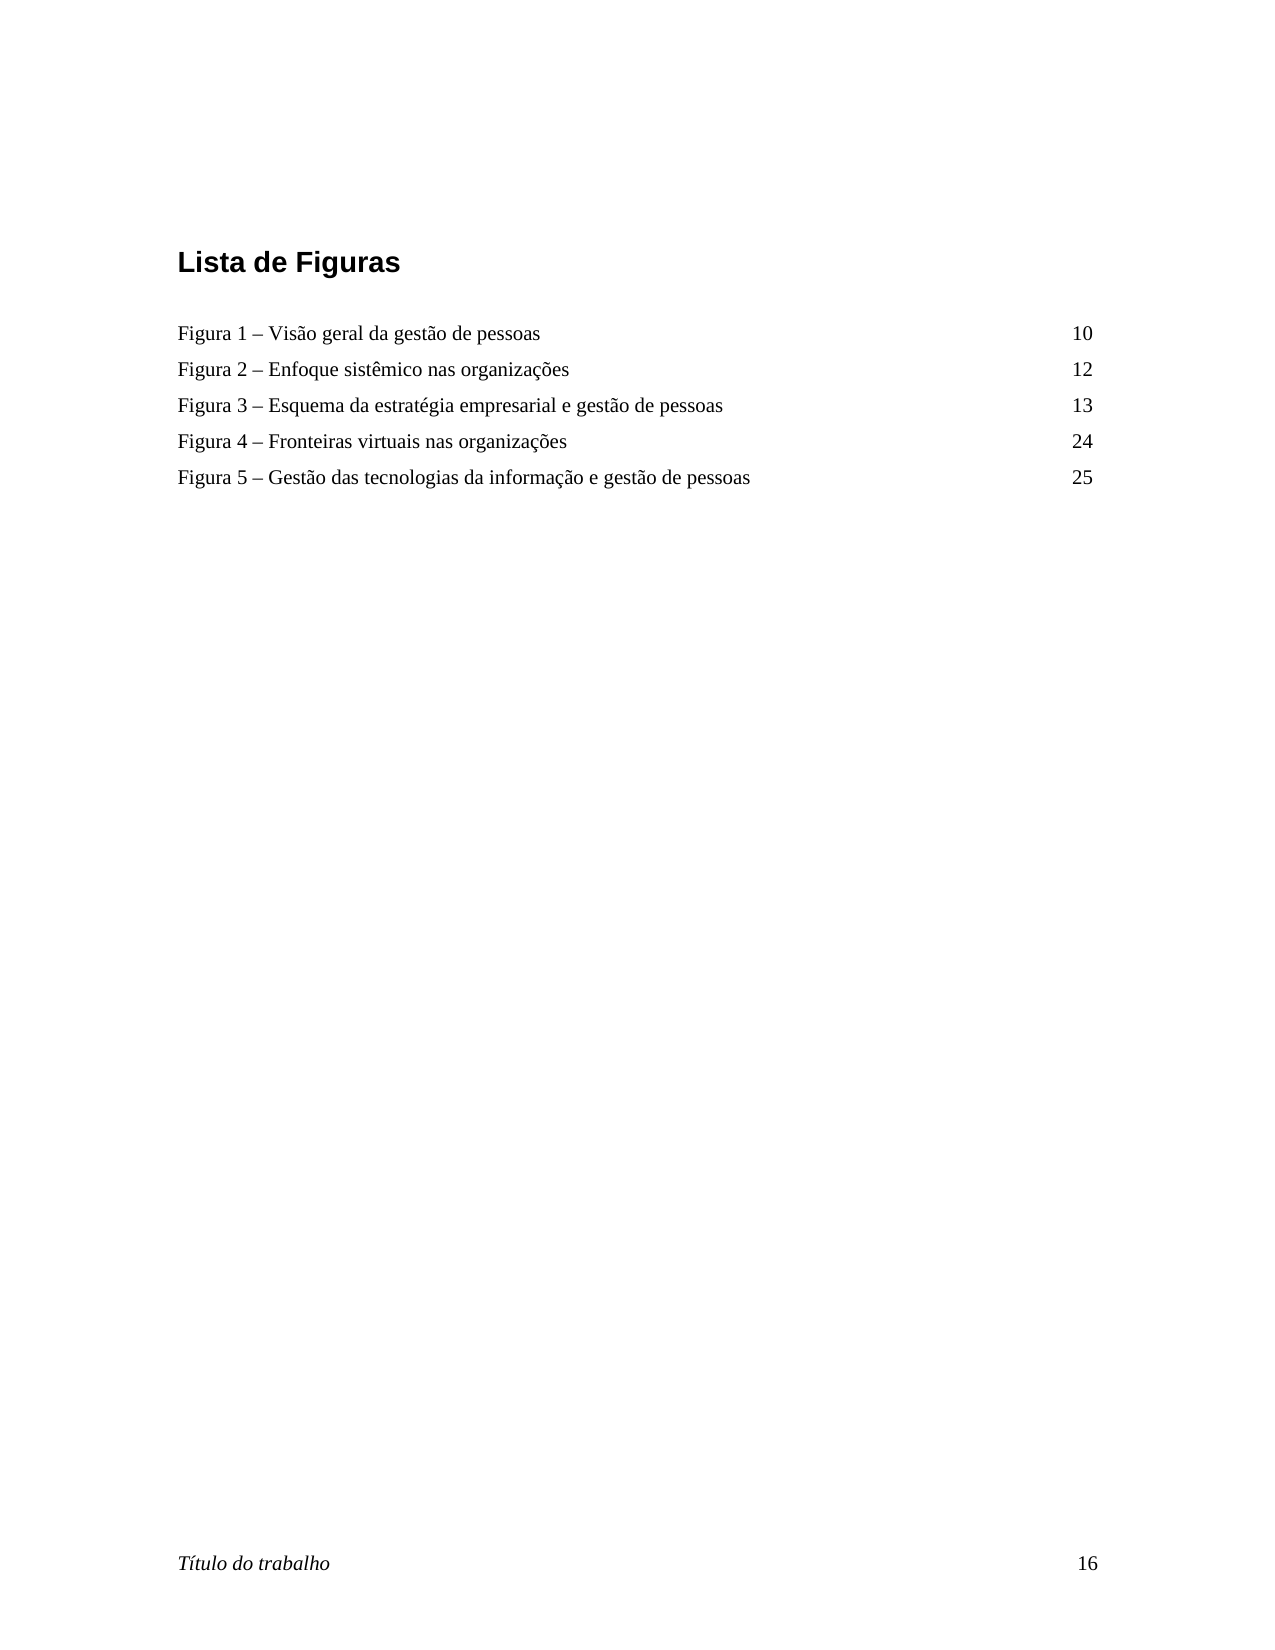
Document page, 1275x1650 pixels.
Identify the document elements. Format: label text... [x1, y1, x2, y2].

subtitle Lista de Figuras [177, 245, 1098, 278]
text Figura 4 – Fronteiras virtuais nas organizações 24 [177, 429, 1098, 453]
text Figura 2 – Enfoque sistêmico nas organizações 12 [177, 357, 1098, 381]
text Figura 3 – Esquema da estratégia empresarial e gestão de pessoas 13 [177, 393, 1098, 417]
text Figura 1 – Visão geral da gestão de pessoas 10 [177, 321, 1098, 344]
text Figura 5 – Gestão das tecnologias da informação e gestão de pessoas 25 [177, 465, 1098, 489]
